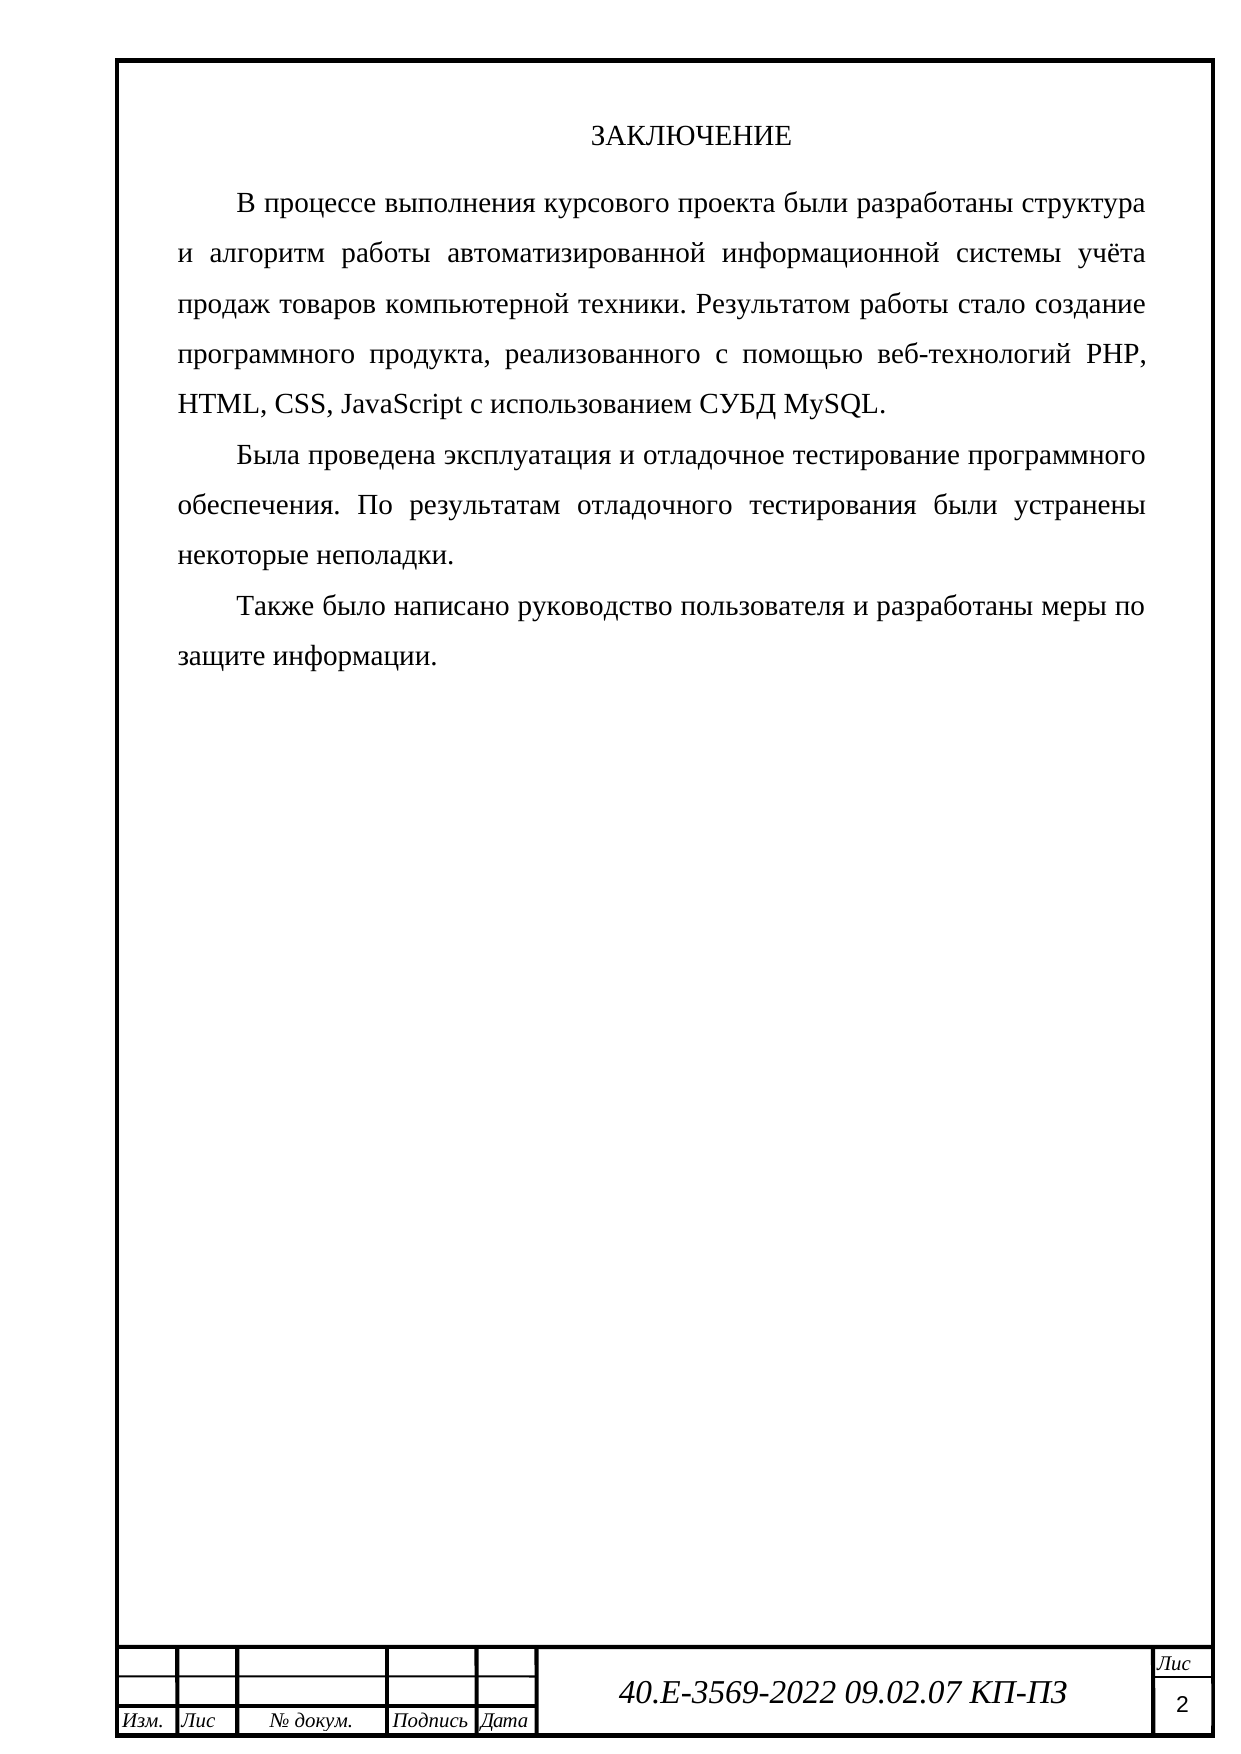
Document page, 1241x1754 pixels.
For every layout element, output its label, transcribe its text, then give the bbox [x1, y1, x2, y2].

text Была проведена эксплуатация и отладочное тестирование программного обеспечения. По результатам отладочного тестирования были устранены некоторые неполадки. [177, 437, 1146, 571]
text В процессе выполнения курсового проекта были разработаны структура и алгоритм работы автоматизированной информационной системы учёта продаж товаров компьютерной техники. Результатом работы стало создание программного продукта, реализованного с помощью веб-технологий PHP, HTML, CSS, JavaScript с использованием СУБД MySQL. [177, 185, 1146, 420]
list ЗАКЛЮЧЕНИЕ [236, 118, 1146, 152]
text Также было написано руководство пользователя и разработаны меры по защите информации. [177, 588, 1146, 672]
